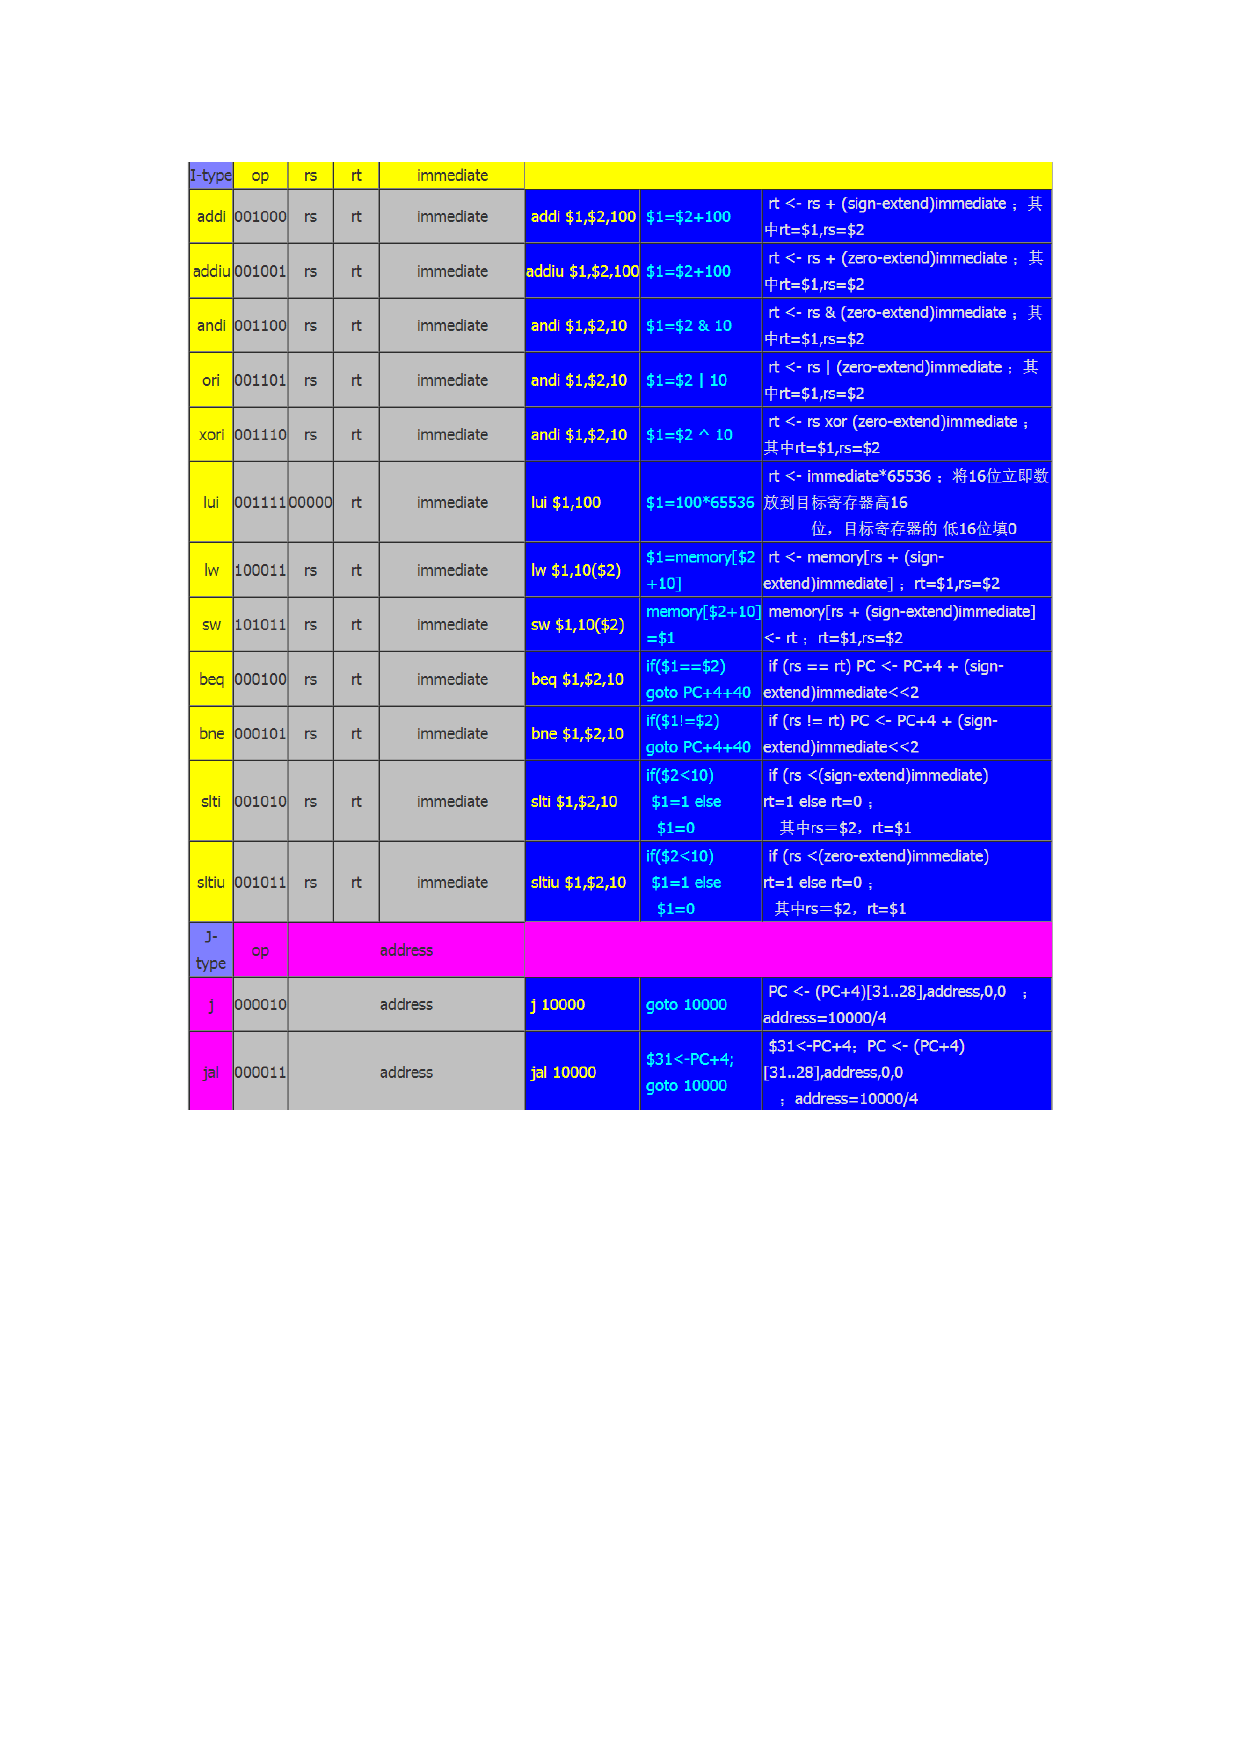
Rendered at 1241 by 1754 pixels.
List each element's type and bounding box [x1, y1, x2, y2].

picture [187, 162, 1053, 1110]
